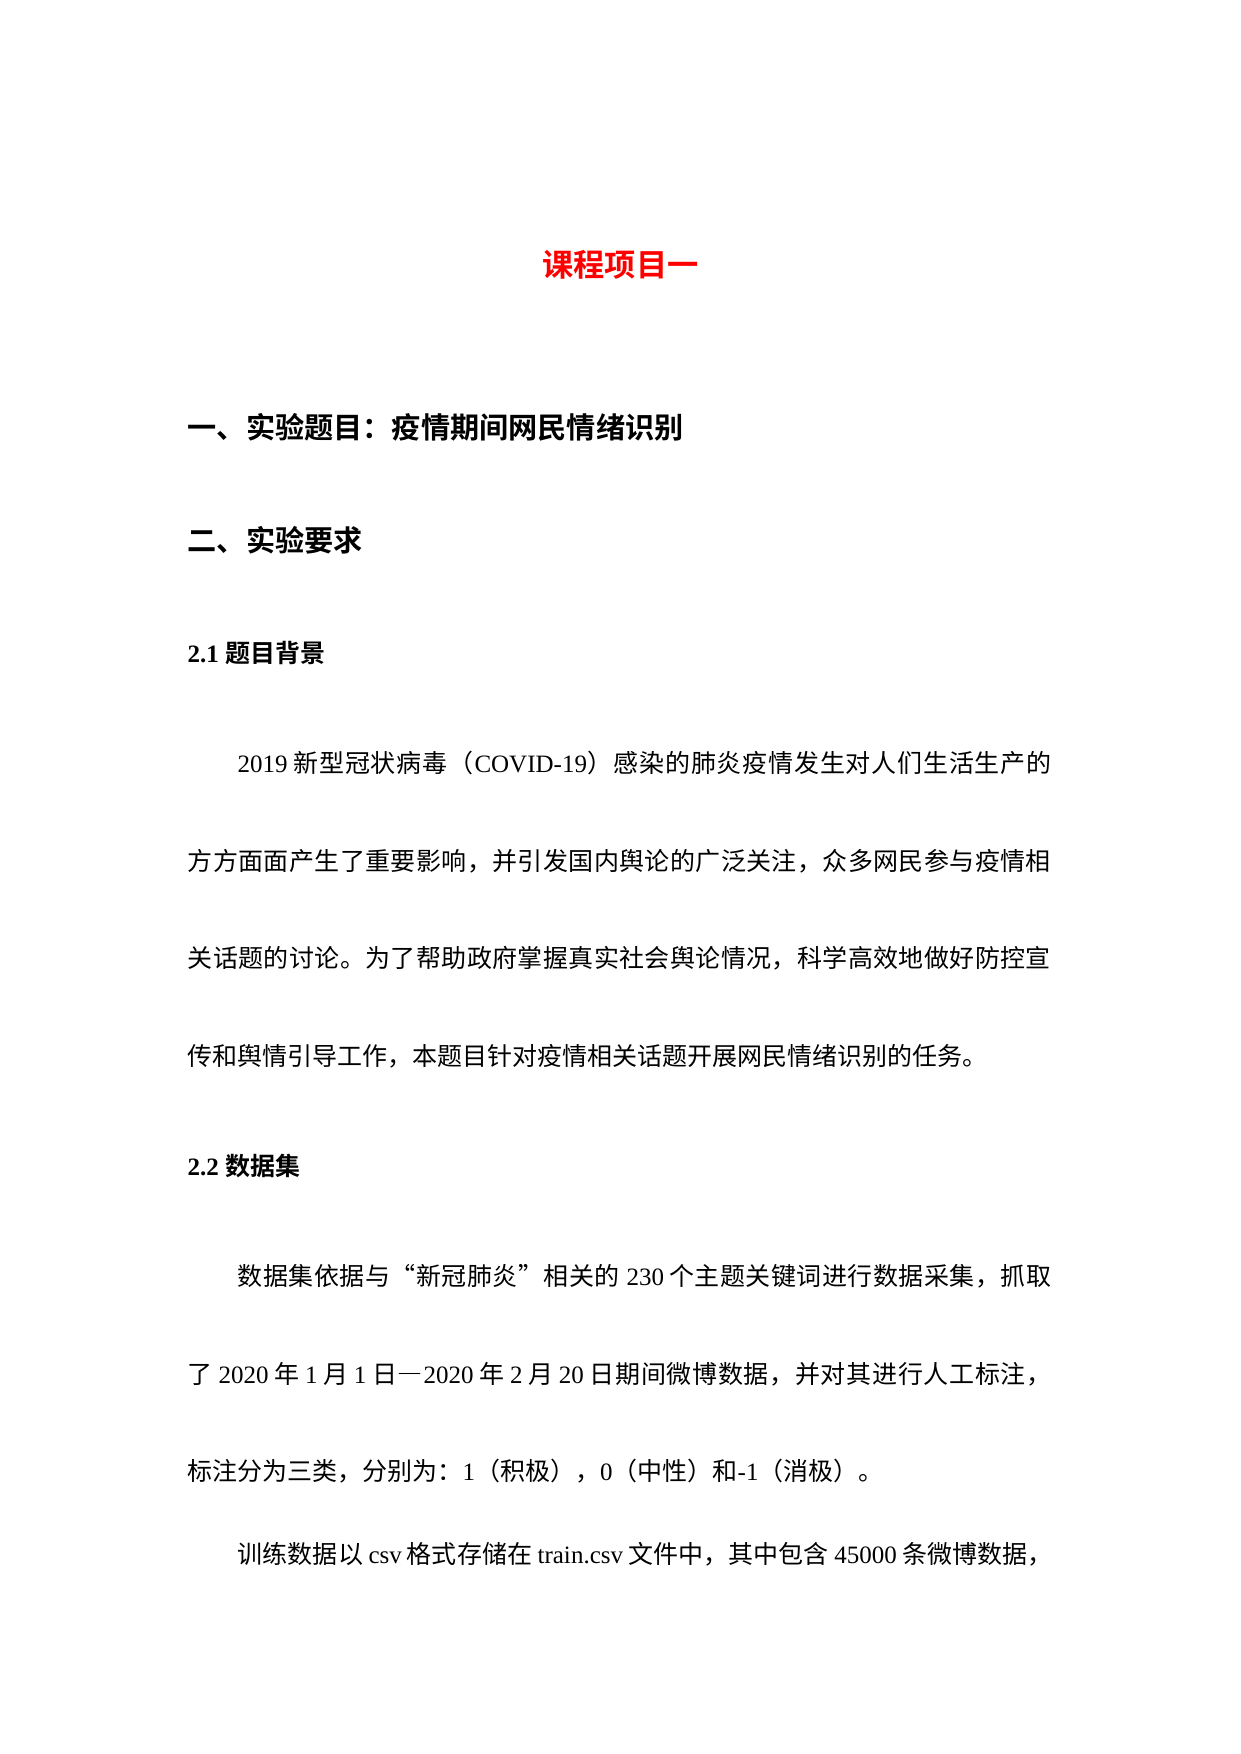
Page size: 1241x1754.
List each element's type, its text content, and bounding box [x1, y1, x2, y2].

subtitle 课程项目一 [187, 230, 1053, 295]
text 数据集依据与“新冠肺炎”相关的230个主题关键词进行数据采集，抓取了2020年1月1日—2020年2月20日期间微博数据，并对其进行人工标注，标注分为三类，分别为：1（积极），0（中性）和-1（消极）。 [187, 1242, 1053, 1502]
subtitle 2.1 题目背景 [187, 619, 1053, 684]
text 2019新型冠状病毒（COVID-19）感染的肺炎疫情发生对人们生活生产的方方面面产生了重要影响，并引发国内舆论的广泛关注，众多网民参与疫情相关话题的讨论。为了帮助政府掌握真实社会舆论情况，科学高效地做好防控宣传和舆情引导工作，本题目针对疫情相关话题开展网民情绪识别的任务。 [187, 729, 1053, 1087]
subtitle 2.2 数据集 [187, 1132, 1053, 1197]
subtitle 二、实验要求 [187, 506, 1053, 571]
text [187, 1521, 1053, 1586]
subtitle 一、实验题目：疫情期间网民情绪识别 [187, 393, 1053, 458]
